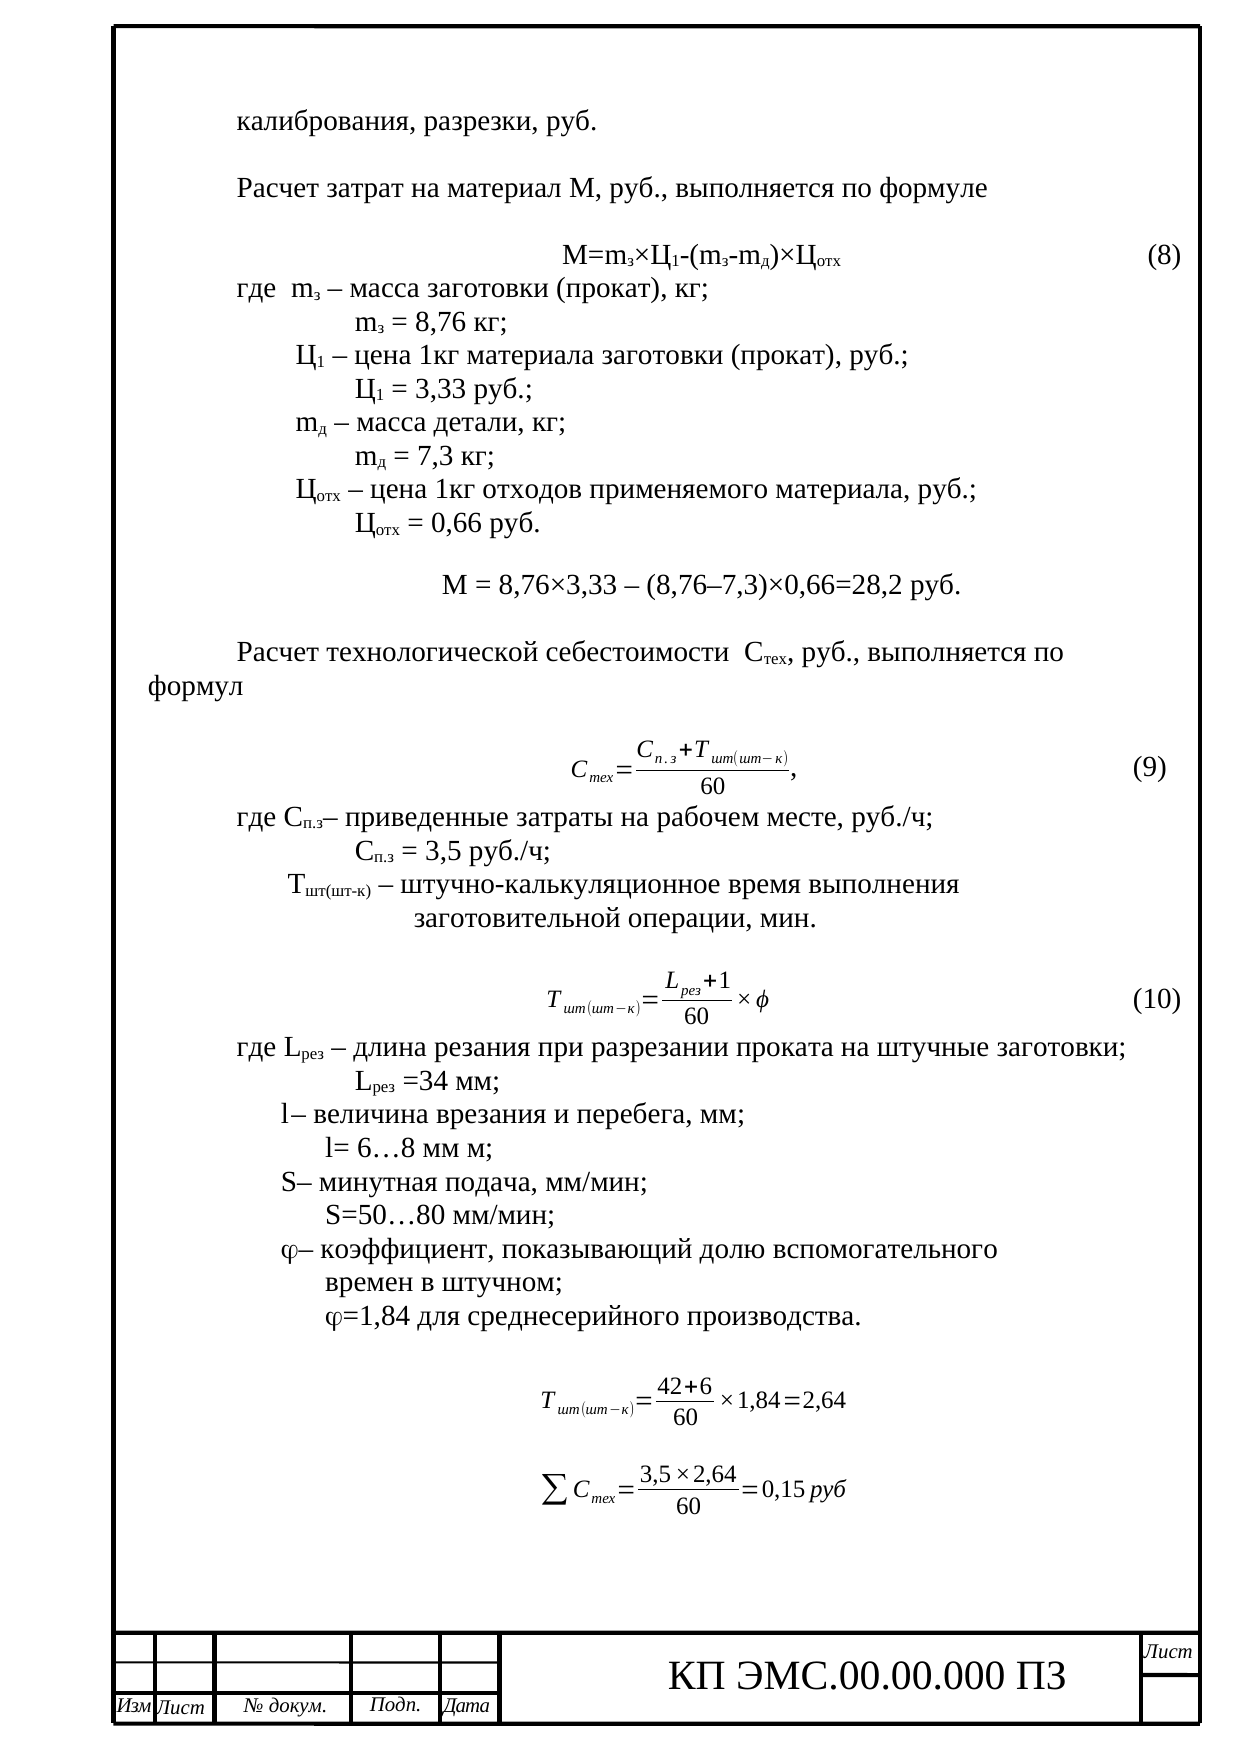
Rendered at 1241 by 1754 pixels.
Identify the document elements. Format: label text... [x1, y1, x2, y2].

text Цотх = 0,66 руб. [148, 505, 1166, 539]
text Тшт(шт-к) – штучно-калькуляционное время выполнения заготовительной операции, мин. [236, 866, 1166, 933]
text где Lрез – длина резания при разрезании проката на штучные заготовки; [148, 1029, 1166, 1063]
text где Сп.з– приведенные затраты на рабочем месте, руб./ч; [148, 799, 1166, 833]
text (10) [148, 967, 1166, 1029]
text М = 8,76×3,33 – (8,76–7,3)×0,66=28,2 руб. [148, 567, 1166, 601]
text где mз – масса заготовки (прокат), кг; [148, 270, 1166, 304]
text Ц1 = 3,33 руб.; [148, 371, 1166, 404]
text Расчет затрат на материал М, руб., выполняется по формуле [148, 170, 1166, 203]
text М=mз×Ц1-(mз-mд)×Цотх (8) [148, 237, 1166, 270]
text mд = 7,3 кг; [148, 438, 1166, 472]
text mд – масса детали, кг; [148, 404, 1166, 438]
text S– минутная подача, мм/мин; [148, 1164, 1166, 1197]
text l– величина врезания и перебега, мм; [148, 1097, 1166, 1130]
text , (9) [148, 702, 1166, 799]
text времен в штучном; [148, 1264, 1166, 1298]
text l= 6…8 мм м; [148, 1130, 1166, 1164]
text калибрования, разрезки, руб. [148, 103, 1166, 136]
text – коэффициент, показывающий долю вспомогательного [148, 1231, 1166, 1264]
text Сп.з = 3,5 руб./ч; [148, 833, 1166, 866]
text S=50…80 мм/мин; [148, 1197, 1166, 1231]
text Ц1 – цена 1кг материала заготовки (прокат), руб.; [148, 337, 1166, 371]
text Lрез =34 мм; [148, 1063, 1166, 1097]
text Расчет технологической себестоимости Стех, руб., выполняется по формул [148, 634, 1166, 702]
text Цотх – цена 1кг отходов применяемого материала, руб.; [148, 472, 1166, 505]
text mз = 8,76 кг; [148, 304, 1166, 337]
text =1,84 для среднесерийного производства. [148, 1298, 1166, 1332]
